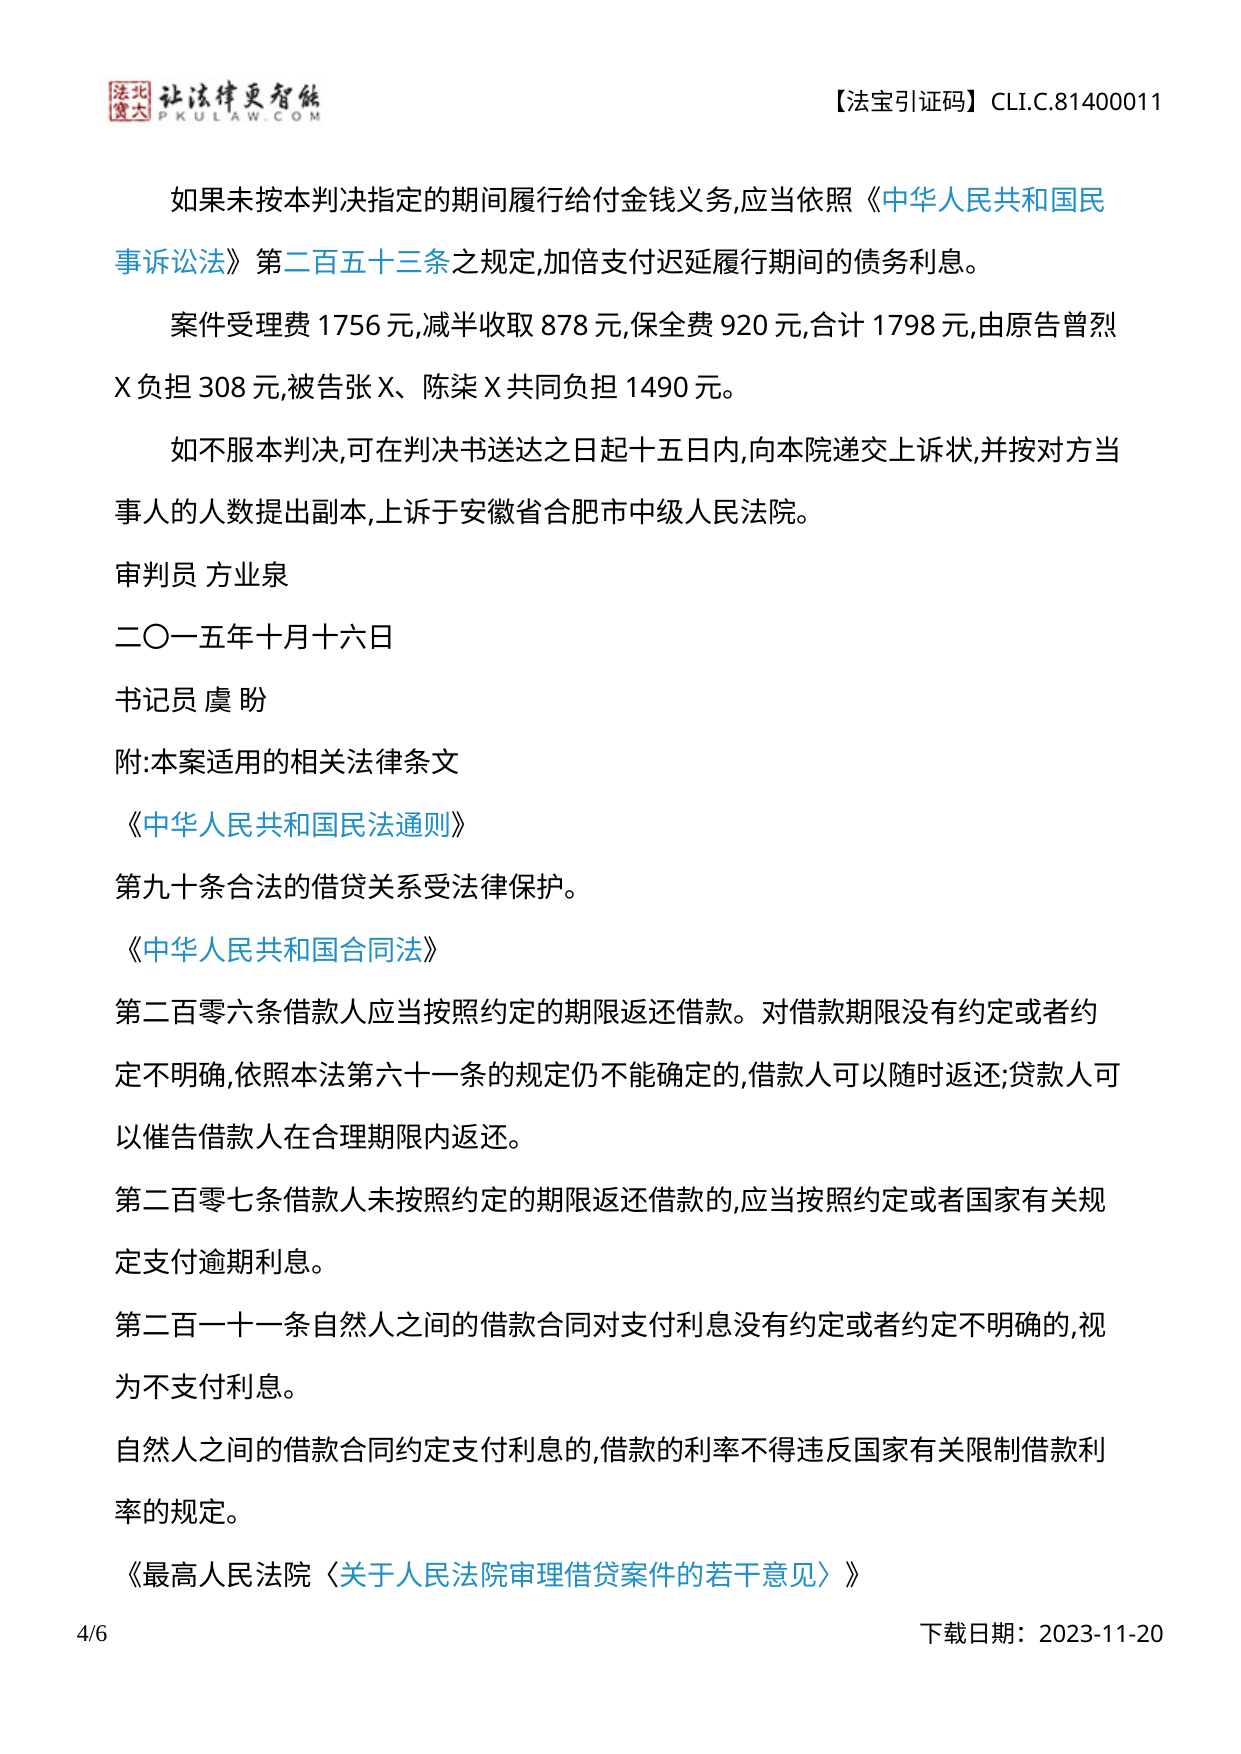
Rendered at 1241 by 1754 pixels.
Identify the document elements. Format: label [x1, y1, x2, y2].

text [114, 156, 1126, 1593]
picture [76, 75, 361, 126]
